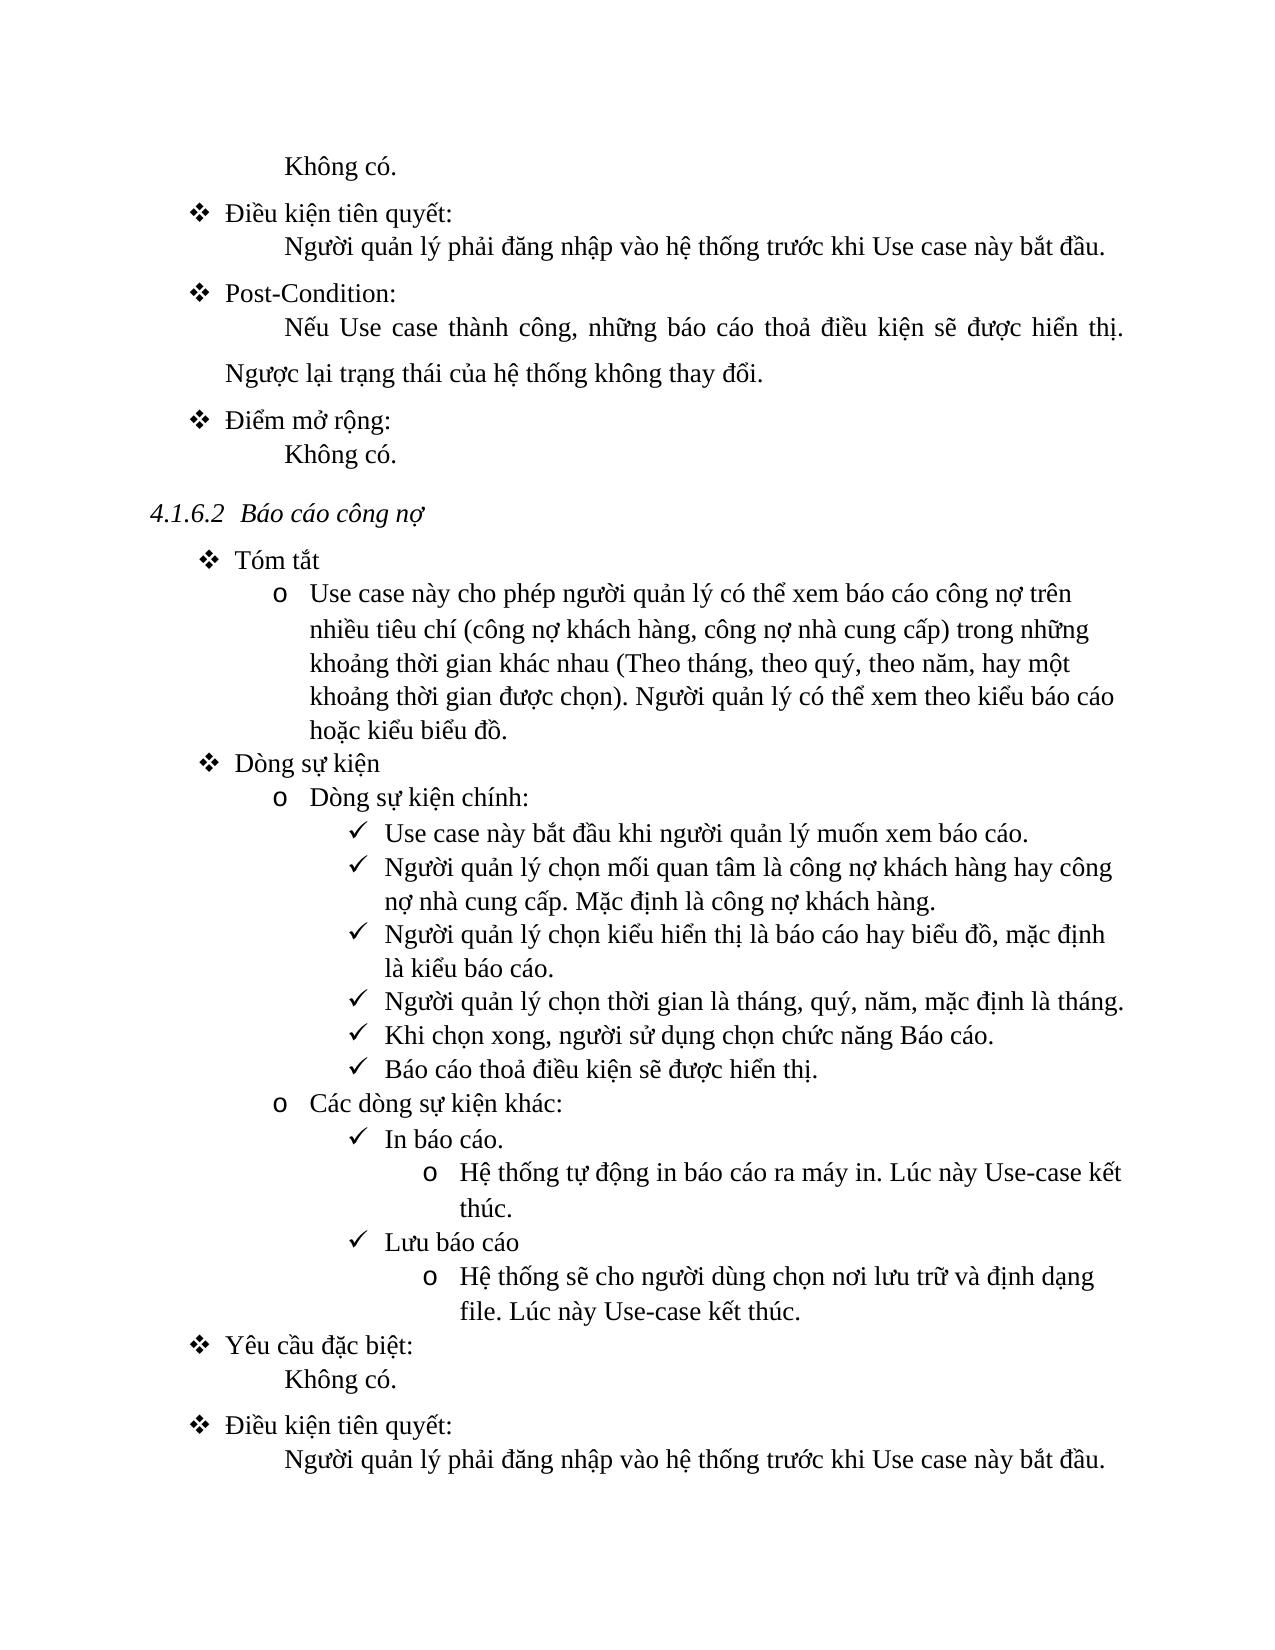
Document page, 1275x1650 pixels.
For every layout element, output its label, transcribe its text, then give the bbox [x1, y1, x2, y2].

list Use case này cho phép người quản lý có thể xem báo cáo công nợ trên nhiều tiêu chí (công nợ khách hàng, công nợ nhà cung cấp) trong những khoảng thời gian khác nhau (Theo tháng, theo quý, theo năm, hay một khoảng thời gian được chọn). Người quản lý có thể xem theo kiểu báo cáo hoặc kiểu biểu đồ. [272, 577, 1125, 745]
list Hệ thống tự động in báo cáo ra máy in. Lúc này Use-case kết thúc. [422, 1156, 1125, 1223]
list Post-Condition: [187, 277, 1125, 308]
list Báo cáo thoả điều kiện sẽ được hiển thị. [347, 1053, 1125, 1084]
list Không có. [225, 150, 1125, 181]
list Yêu cầu đặc biệt: [187, 1329, 1125, 1360]
list Điều kiện tiên quyết: [187, 1409, 1125, 1441]
list Người quản lý phải đăng nhập vào hệ thống trước khi Use case này bắt đầu. [225, 230, 1125, 262]
list Điều kiện tiên quyết: [187, 197, 1125, 228]
list Dòng sự kiện chính: [272, 781, 1125, 815]
list Hệ thống sẽ cho người dùng chọn nơi lưu trữ và định dạng file. Lúc này Use-case kết thúc. [422, 1259, 1125, 1327]
list Dòng sự kiện [197, 747, 1125, 779]
list Người quản lý chọn thời gian là tháng, quý, năm, mặc định là tháng. [347, 985, 1125, 1017]
list Tóm tắt [197, 544, 1125, 575]
list Người quản lý phải đăng nhập vào hệ thống trước khi Use case này bắt đầu. [225, 1443, 1125, 1474]
list Lưu báo cáo [347, 1226, 1125, 1257]
list Khi chọn xong, người sử dụng chọn chức năng Báo cáo. [347, 1019, 1125, 1050]
list Use case này bắt đầu khi người quản lý muốn xem báo cáo. [347, 817, 1125, 848]
list Không có. [225, 1363, 1125, 1394]
list Nếu Use case thành công, những báo cáo thoả điều kiện sẽ được hiển thị. Ngược lại trạng thái của hệ thống không thay đổi. [225, 311, 1125, 389]
list Người quản lý chọn mối quan tâm là công nợ khách hàng hay công nợ nhà cung cấp. Mặc định là công nợ khách hàng. [347, 851, 1125, 916]
list Điểm mở rộng: [187, 404, 1125, 435]
list In báo cáo. [347, 1123, 1125, 1154]
list Người quản lý chọn kiểu hiển thị là báo cáo hay biểu đồ, mặc định là kiểu báo cáo. [347, 918, 1125, 983]
list Không có. [225, 438, 1125, 469]
list Các dòng sự kiện khác: [272, 1087, 1125, 1120]
subtitle Báo cáo công nợ [150, 497, 1125, 528]
